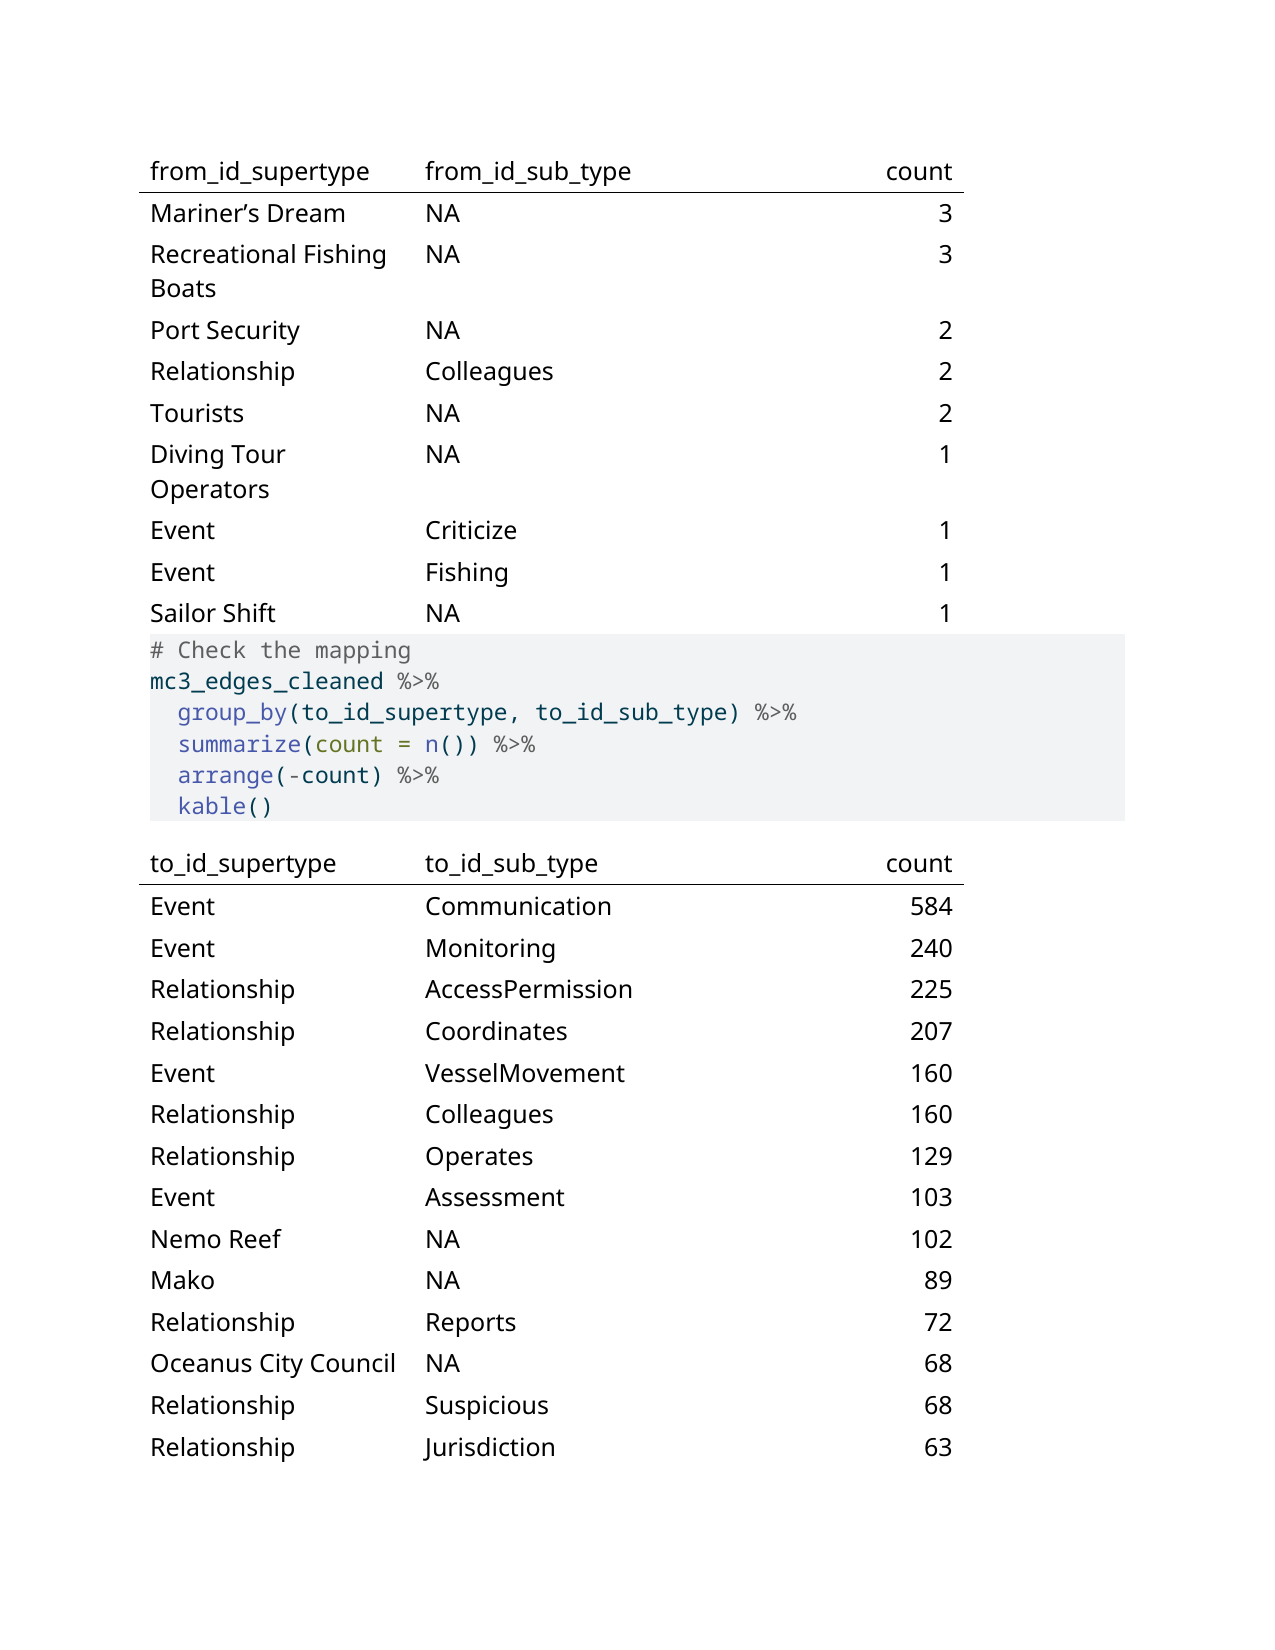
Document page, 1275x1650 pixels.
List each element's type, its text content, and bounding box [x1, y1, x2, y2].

table_cell NA [414, 1259, 689, 1301]
table_cell 160 [689, 1093, 964, 1134]
table_cell Event [139, 927, 414, 968]
text # Check the mapping mc3_edges_cleaned %>% group_by(to_id_supertype, to_id_sub_type) %>% summarize(count = n()) %>% arrange(-count) %>% kable() [150, 634, 1125, 821]
table_cell Colleagues [414, 1093, 689, 1134]
table_cell Relationship [139, 1010, 414, 1051]
table_cell Coordinates [414, 1010, 689, 1051]
table_cell Mako [139, 1259, 414, 1301]
table_cell Relationship [139, 968, 414, 1010]
table_cell AccessPermission [414, 968, 689, 1010]
table_cell Port Security [139, 309, 414, 350]
table_cell Recreational Fishing Boats [139, 233, 414, 309]
table_cell 2 [689, 392, 964, 433]
table_cell 584 [689, 885, 964, 927]
table_cell 129 [689, 1135, 964, 1176]
table_cell NA [414, 592, 689, 634]
table_cell Relationship [139, 1384, 414, 1426]
table_cell Colleagues [414, 350, 689, 392]
table_cell 68 [689, 1384, 964, 1426]
table_cell NA [414, 309, 689, 350]
table_cell Jurisdiction [414, 1426, 689, 1467]
table_cell 225 [689, 968, 964, 1010]
table_cell Suspicious [414, 1384, 689, 1426]
table_cell Operates [414, 1135, 689, 1176]
table_cell Oceanus City Council [139, 1343, 414, 1384]
table_cell 3 [689, 193, 964, 233]
table_cell NA [414, 1343, 689, 1384]
table_cell Fishing [414, 551, 689, 592]
table_header to_id_supertype [139, 842, 414, 884]
table_cell 3 [689, 233, 964, 309]
table_cell 103 [689, 1176, 964, 1218]
table_cell 102 [689, 1218, 964, 1259]
table_cell Relationship [139, 1135, 414, 1176]
table_header count [689, 150, 964, 192]
table_cell Reports [414, 1301, 689, 1342]
table_cell Criticize [414, 509, 689, 551]
table_cell 160 [689, 1051, 964, 1093]
table_header from_id_sub_type [414, 150, 689, 192]
table_cell 72 [689, 1301, 964, 1342]
table_cell Event [139, 885, 414, 927]
table_cell Tourists [139, 392, 414, 433]
table_cell 207 [689, 1010, 964, 1051]
table_cell Assessment [414, 1176, 689, 1218]
table_cell VesselMovement [414, 1051, 689, 1093]
table_cell Nemo Reef [139, 1218, 414, 1259]
table_cell NA [414, 233, 689, 309]
table_cell Event [139, 1051, 414, 1093]
table_cell Event [139, 509, 414, 551]
table_cell 1 [689, 551, 964, 592]
table_cell 1 [689, 592, 964, 634]
table_cell Relationship [139, 1093, 414, 1134]
table_cell Relationship [139, 1426, 414, 1467]
table_cell Mariner’s Dream [139, 193, 414, 233]
table_cell Event [139, 1176, 414, 1218]
table_cell Diving Tour Operators [139, 434, 414, 509]
table_header from_id_supertype [139, 150, 414, 192]
table_cell 68 [689, 1343, 964, 1384]
table_cell Relationship [139, 1301, 414, 1342]
table_cell NA [414, 1218, 689, 1259]
table_cell 2 [689, 309, 964, 350]
table_cell NA [414, 193, 689, 233]
table_cell 2 [689, 350, 964, 392]
table_cell NA [414, 392, 689, 433]
table_header count [689, 842, 964, 884]
table_cell Relationship [139, 350, 414, 392]
table_cell 240 [689, 927, 964, 968]
table_cell 63 [689, 1426, 964, 1467]
table_cell Sailor Shift [139, 592, 414, 634]
table_cell Communication [414, 885, 689, 927]
table_cell NA [414, 434, 689, 509]
table_cell Event [139, 551, 414, 592]
table_cell Monitoring [414, 927, 689, 968]
table_header to_id_sub_type [414, 842, 689, 884]
table_cell 1 [689, 434, 964, 509]
table_cell 1 [689, 509, 964, 551]
table_cell 89 [689, 1259, 964, 1301]
